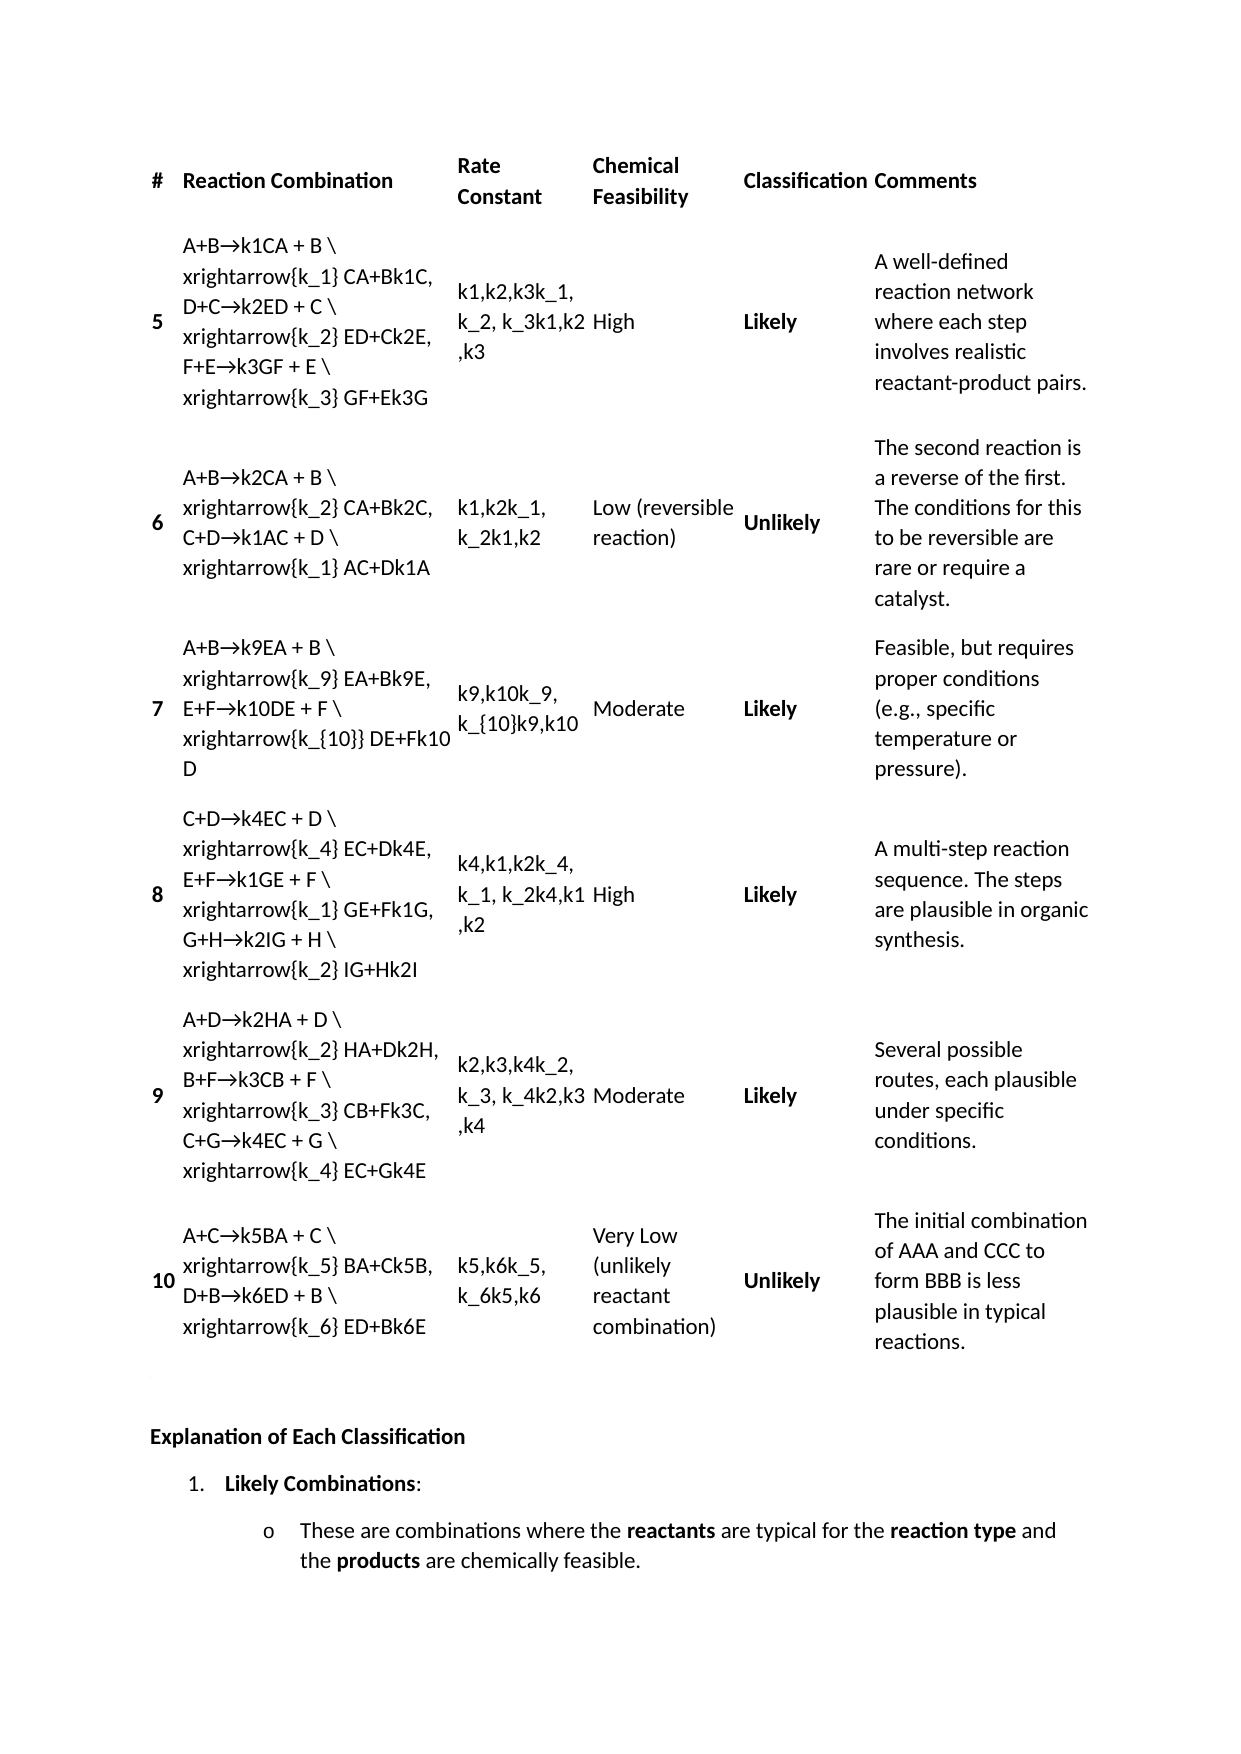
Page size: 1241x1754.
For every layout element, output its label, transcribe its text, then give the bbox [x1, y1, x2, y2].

table_cell k4,k1,k2k_4, k_1, k_2k4​,k1​,k2​ [456, 803, 591, 1004]
table_cell k9,k10k_9, k_{10}k9​,k10​ [456, 632, 591, 803]
table_cell Feasible, but requires proper conditions (e.g., specific temperature or pressure). [873, 632, 1090, 803]
table_header Chemical Feasibility [591, 150, 742, 230]
table_cell High [591, 230, 742, 431]
table_cell A+C→k5BA + C \xrightarrow{k_5} BA+Ck5​​B, D+B→k6ED + B \xrightarrow{k_6} ED+Bk6​​E [181, 1205, 456, 1375]
table_header Rate Constant [456, 150, 591, 230]
table_cell Moderate [591, 632, 742, 803]
table_cell k1,k2k_1, k_2k1​,k2​ [456, 431, 591, 632]
table_cell Several possible routes, each plausible under specific conditions. [873, 1004, 1090, 1204]
table_header # [150, 150, 181, 230]
table_cell 10 [150, 1205, 181, 1375]
table_cell Likely [742, 632, 873, 803]
table_cell Likely [742, 1004, 873, 1204]
table_header Reaction Combination [181, 150, 456, 230]
table_cell A+D→k2HA + D \xrightarrow{k_2} HA+Dk2​​H, B+F→k3CB + F \xrightarrow{k_3} CB+Fk3​​C, C+G→k4EC + G \xrightarrow{k_4} EC+Gk4​​E [181, 1004, 456, 1204]
table_cell Very Low (unlikely reactant combination) [591, 1205, 742, 1375]
table_cell C+D→k4EC + D \xrightarrow{k_4} EC+Dk4​​E, E+F→k1GE + F \xrightarrow{k_1} GE+Fk1​​G, G+H→k2IG + H \xrightarrow{k_2} IG+Hk2​​I [181, 803, 456, 1004]
table_cell Unlikely [742, 1205, 873, 1375]
table_cell 7 [150, 632, 181, 803]
list These are combinations where the reactants are typical for the reaction type and the products are chemically feasible. [262, 1516, 1090, 1575]
table_cell Likely [742, 803, 873, 1004]
table_header Comments [873, 150, 1090, 230]
table_cell The second reaction is a reverse of the first. The conditions for this to be reversible are rare or require a catalyst. [873, 431, 1090, 632]
table_cell The initial combination of AAA and CCC to form BBB is less plausible in typical reactions. [873, 1205, 1090, 1375]
table_cell k5,k6k_5, k_6k5​,k6​ [456, 1205, 591, 1375]
table_cell Likely [742, 230, 873, 431]
table_cell Moderate [591, 1004, 742, 1204]
table_cell A+B→k2CA + B \xrightarrow{k_2} CA+Bk2​​C, C+D→k1AC + D \xrightarrow{k_1} AC+Dk1​​A [181, 431, 456, 632]
list Likely Combinations: [187, 1469, 1090, 1497]
table_cell A+B→k1CA + B \xrightarrow{k_1} CA+Bk1​​C, D+C→k2ED + C \xrightarrow{k_2} ED+Ck2​​E, F+E→k3GF + E \xrightarrow{k_3} GF+Ek3​​G [181, 230, 456, 431]
table_header Classification [742, 150, 873, 230]
table_cell High [591, 803, 742, 1004]
table_cell 5 [150, 230, 181, 431]
table_cell Unlikely [742, 431, 873, 632]
table_cell A+B→k9EA + B \xrightarrow{k_9} EA+Bk9​​E, E+F→k10DE + F \xrightarrow{k_{10}} DE+Fk10​​D [181, 632, 456, 803]
text Explanation of Each Classification [150, 1422, 1090, 1450]
table_cell 9 [150, 1004, 181, 1204]
table_cell k1,k2,k3k_1, k_2, k_3k1​,k2​,k3​ [456, 230, 591, 431]
table_cell A well-defined reaction network where each step involves realistic reactant-product pairs. [873, 230, 1090, 431]
table_cell 8 [150, 803, 181, 1004]
table_cell Low (reversible reaction) [591, 431, 742, 632]
table_cell A multi-step reaction sequence. The steps are plausible in organic synthesis. [873, 803, 1090, 1004]
table_cell k2,k3,k4k_2, k_3, k_4k2​,k3​,k4​ [456, 1004, 591, 1204]
table_cell 6 [150, 431, 181, 632]
